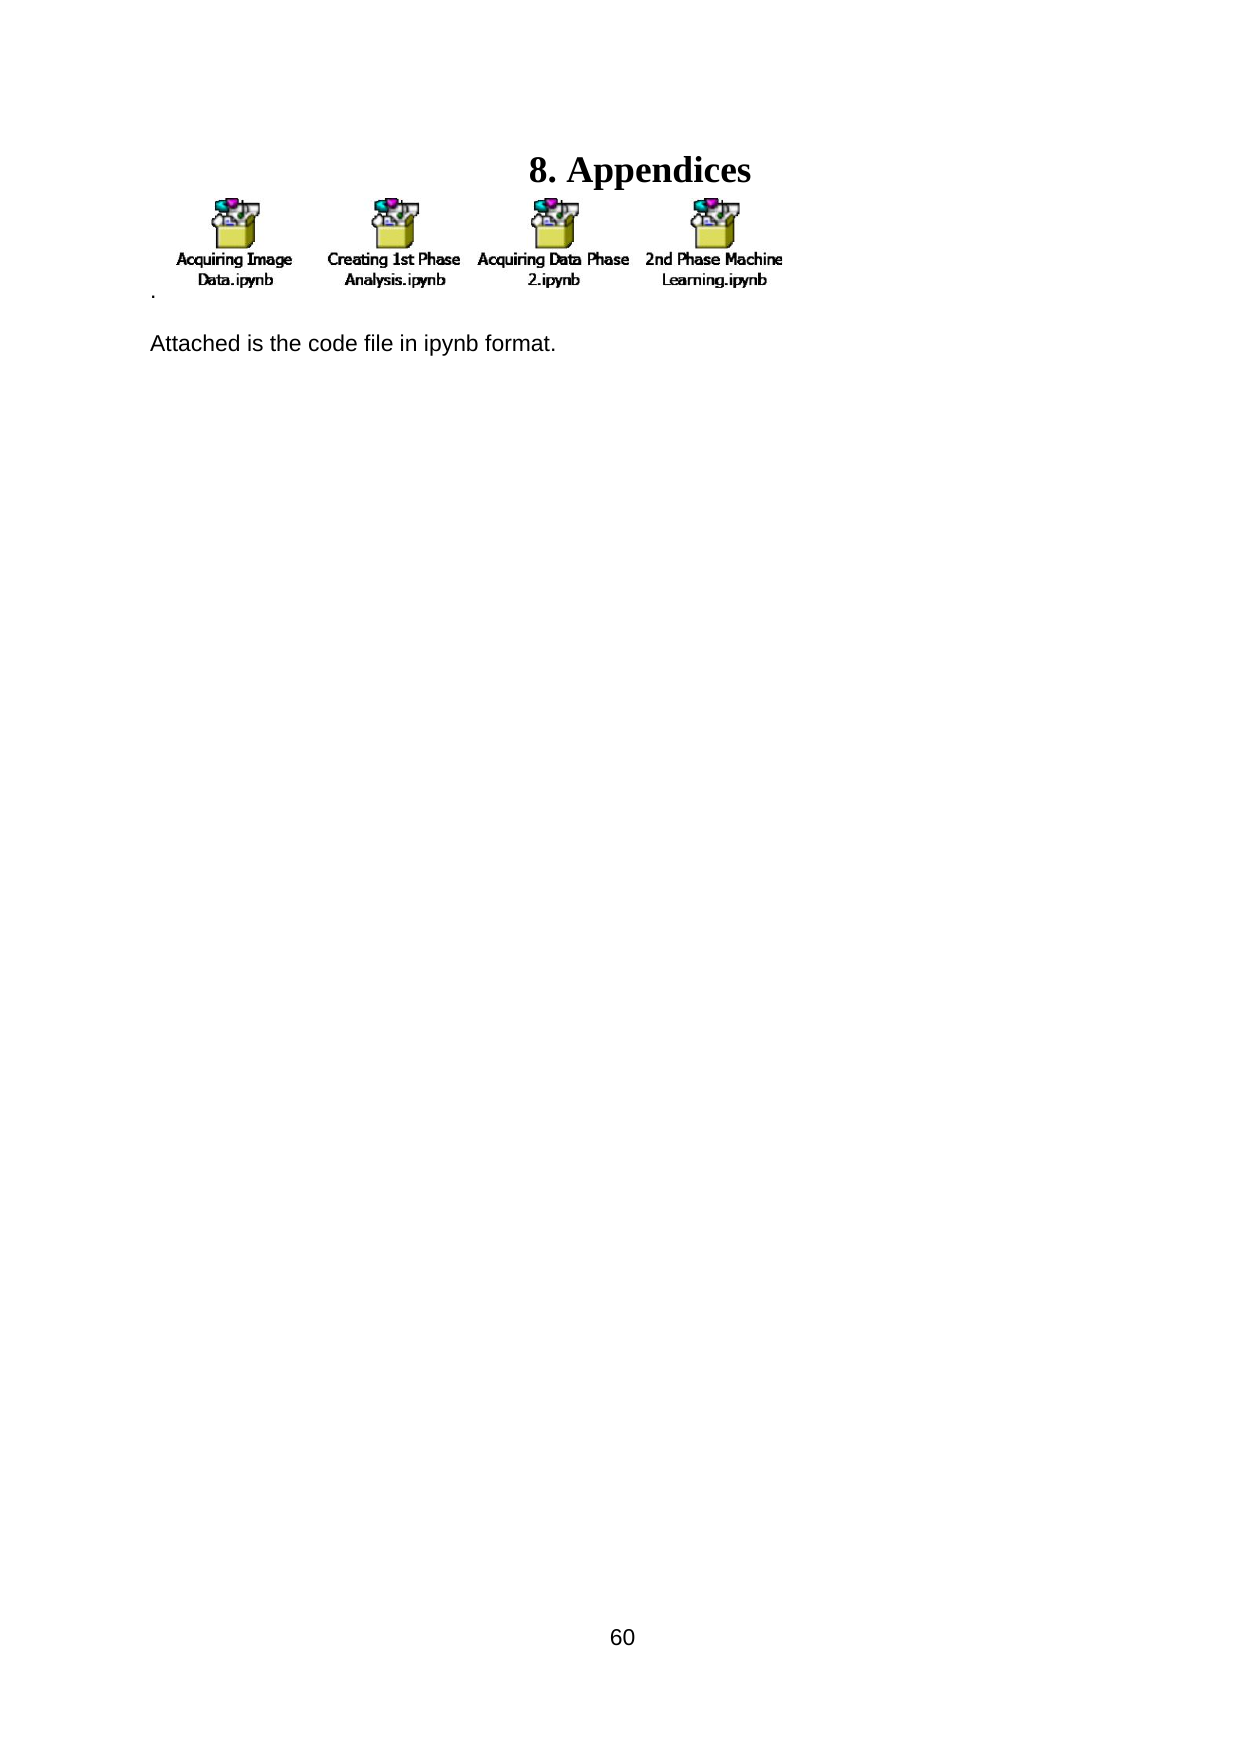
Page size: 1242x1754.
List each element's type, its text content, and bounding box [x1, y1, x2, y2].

text 8. Appendices [150, 147, 1130, 191]
picture [176, 198, 783, 277]
text Attached is the code file in ipynb format. [150, 330, 1095, 356]
text 60 [150, 1623, 1095, 1650]
text . [150, 277, 1095, 303]
